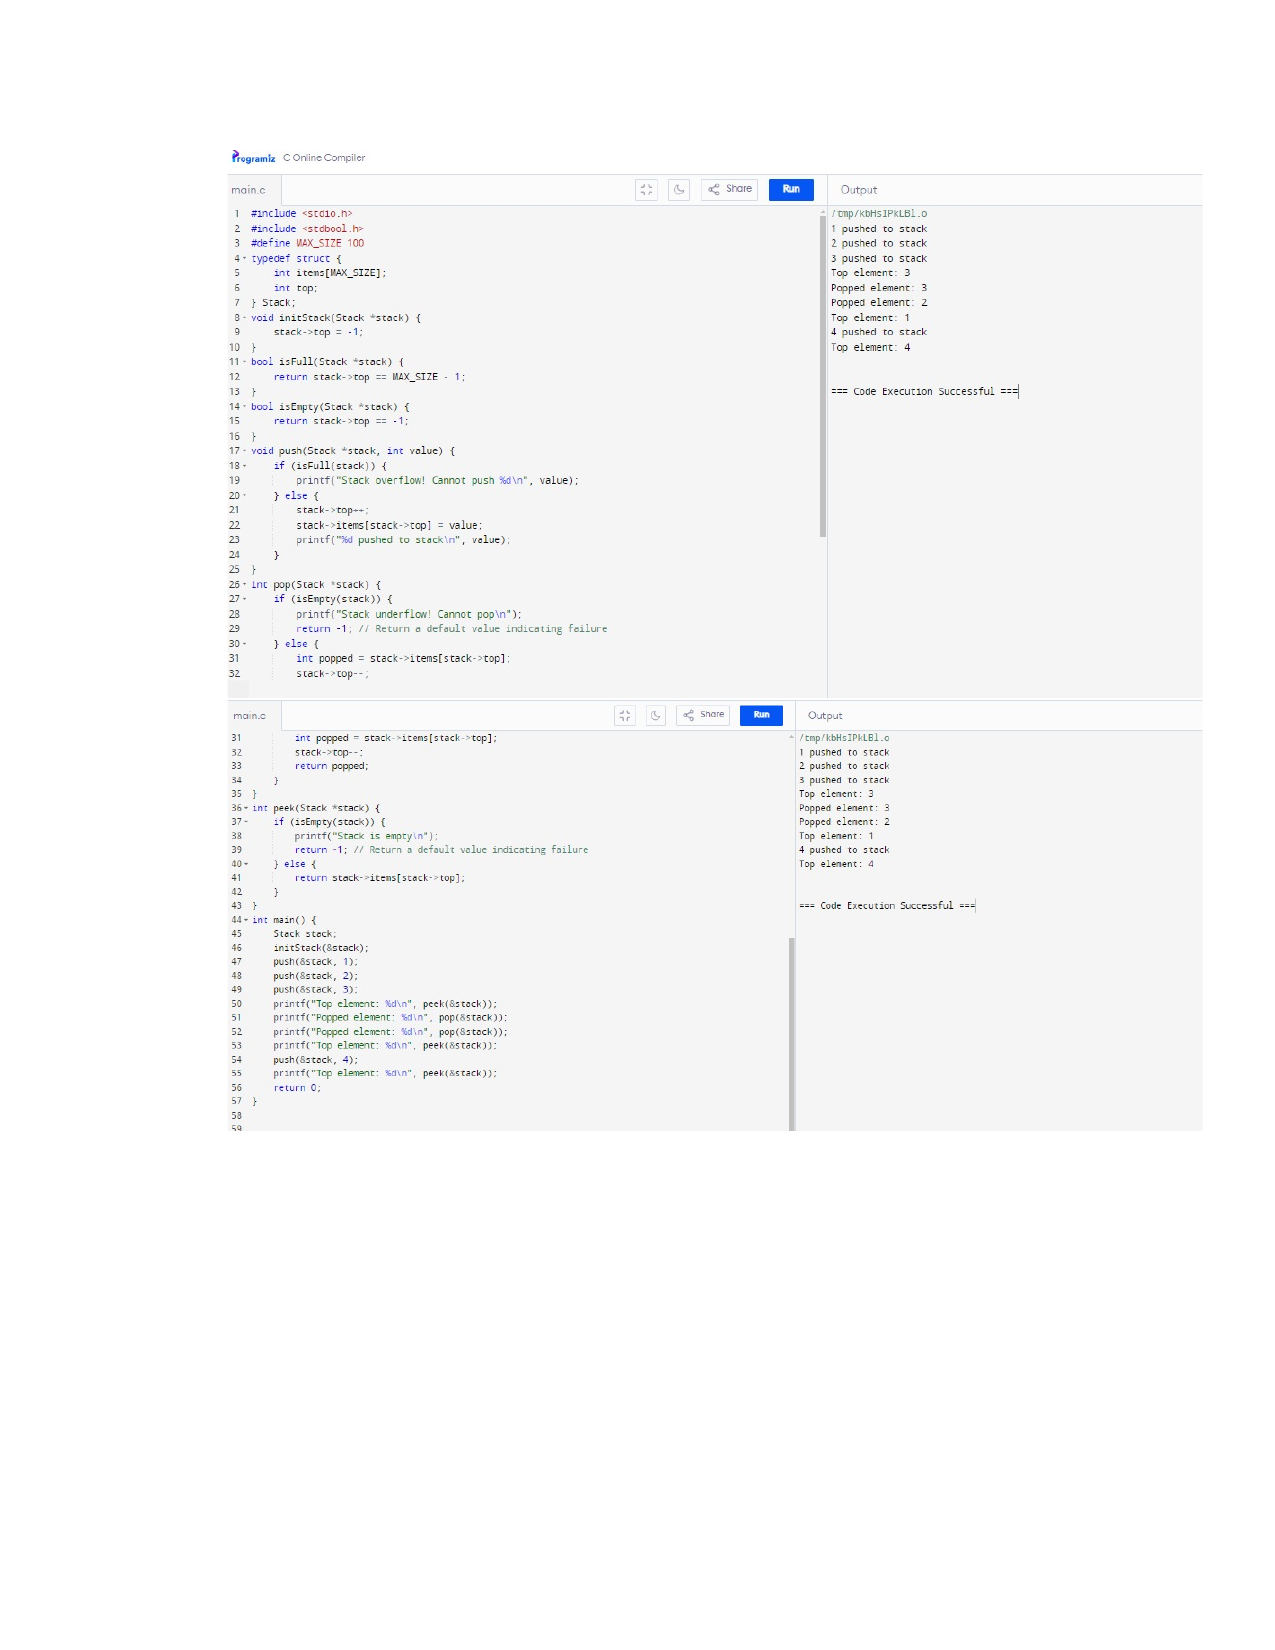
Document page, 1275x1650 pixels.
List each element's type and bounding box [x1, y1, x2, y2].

picture [227, 150, 1203, 698]
picture [227, 700, 1203, 1131]
